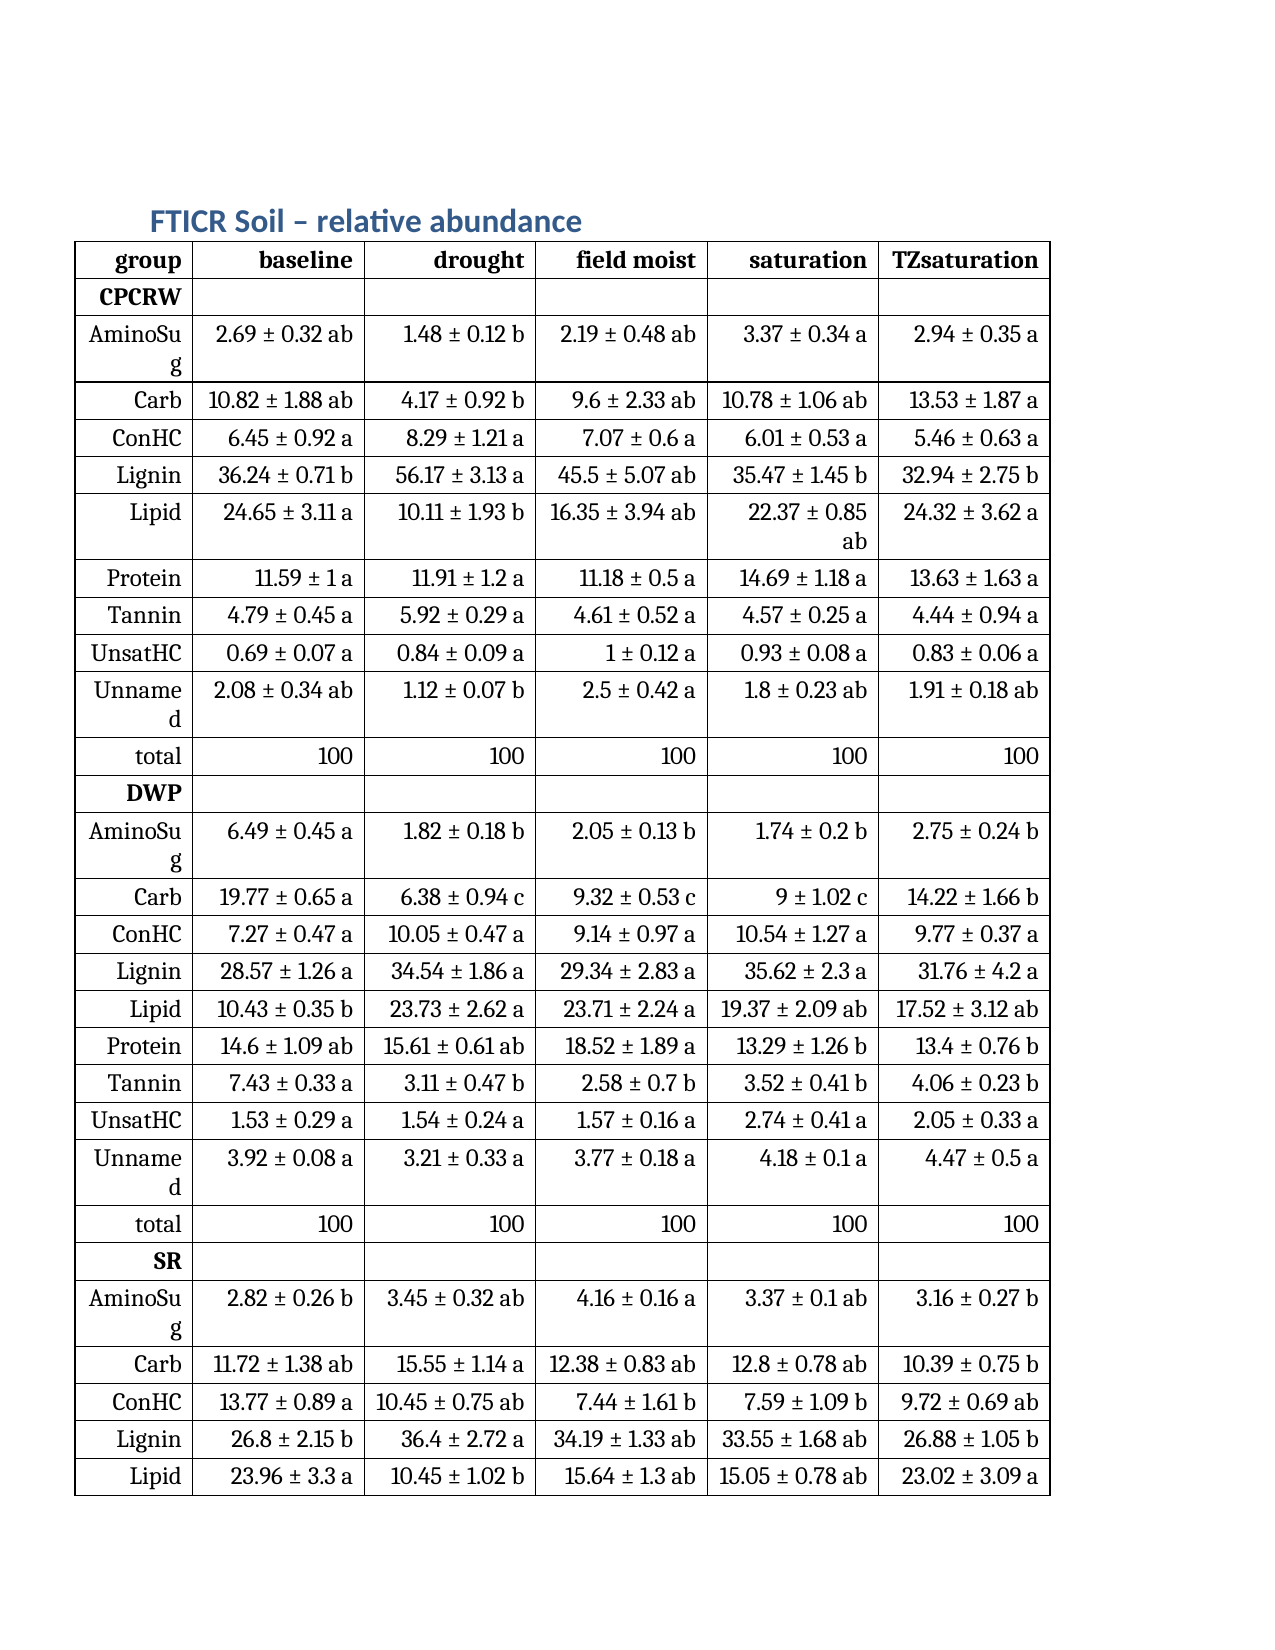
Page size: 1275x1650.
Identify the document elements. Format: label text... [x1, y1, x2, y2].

table_cell 33.55 ± 1.68 ab [708, 1421, 878, 1457]
table_cell 28.57 ± 1.26 a [193, 954, 364, 990]
table_cell CPCRW [76, 279, 192, 315]
table_cell 9.72 ± 0.69 ab [879, 1384, 1049, 1420]
table_cell AminoSug [76, 1281, 192, 1346]
table_cell 1.91 ± 0.18 ab [879, 672, 1049, 737]
table_cell 2.74 ± 0.41 a [708, 1103, 878, 1139]
table_cell 3.11 ± 0.47 b [365, 1065, 535, 1102]
table_cell 0.84 ± 0.09 a [365, 635, 535, 671]
table_cell 24.65 ± 3.11 a [193, 494, 364, 559]
table_cell Lignin [76, 954, 192, 990]
table_cell Carb [76, 383, 192, 419]
table_cell 3.45 ± 0.32 ab [365, 1281, 535, 1346]
table_cell 0.93 ± 0.08 a [708, 635, 878, 671]
table_cell 3.77 ± 0.18 a [536, 1140, 707, 1205]
table_cell Tannin [76, 1065, 192, 1102]
table_cell SR [76, 1243, 192, 1279]
table_cell 2.05 ± 0.33 a [879, 1103, 1049, 1139]
table_cell [879, 279, 1049, 315]
table_cell 17.52 ± 3.12 ab [879, 991, 1049, 1027]
table_cell 1.57 ± 0.16 a [536, 1103, 707, 1139]
table_cell Lipid [76, 494, 192, 559]
table_cell 100 [193, 1206, 364, 1242]
table_cell Protein [76, 1028, 192, 1064]
table_cell 7.07 ± 0.6 a [536, 420, 707, 456]
table_cell 2.94 ± 0.35 a [879, 316, 1049, 381]
table_cell Lignin [76, 457, 192, 493]
table_cell 4.61 ± 0.52 a [536, 598, 707, 634]
table_cell [193, 279, 364, 315]
table_cell 9.14 ± 0.97 a [536, 916, 707, 952]
table_cell 31.76 ± 4.2 a [879, 954, 1049, 990]
table_cell 7.44 ± 1.61 b [536, 1384, 707, 1420]
table_cell 9.6 ± 2.33 ab [536, 383, 707, 419]
table_cell 4.44 ± 0.94 a [879, 598, 1049, 634]
table_cell 1.12 ± 0.07 b [365, 672, 535, 737]
table_cell [193, 776, 364, 812]
table_cell ConHC [76, 420, 192, 456]
table_cell 11.18 ± 0.5 a [536, 560, 707, 597]
table_cell 4.17 ± 0.92 b [365, 383, 535, 419]
table_cell 23.71 ± 2.24 a [536, 991, 707, 1027]
table_cell 18.52 ± 1.89 a [536, 1028, 707, 1064]
table_cell 23.02 ± 3.09 a [879, 1459, 1049, 1495]
table_cell [708, 279, 878, 315]
table_cell 1.8 ± 0.23 ab [708, 672, 878, 737]
table_cell 100 [536, 1206, 707, 1242]
table_cell 100 [708, 1206, 878, 1242]
table_cell 45.5 ± 5.07 ab [536, 457, 707, 493]
table_cell 29.34 ± 2.83 a [536, 954, 707, 990]
table_cell UnsatHC [76, 635, 192, 671]
table_cell ConHC [76, 1384, 192, 1420]
table_cell 2.82 ± 0.26 b [193, 1281, 364, 1346]
table_cell 10.43 ± 0.35 b [193, 991, 364, 1027]
table_cell total [76, 1206, 192, 1242]
table_cell 16.35 ± 3.94 ab [536, 494, 707, 559]
table_cell 2.08 ± 0.34 ab [193, 672, 364, 737]
table_header TZsaturation [879, 242, 1049, 278]
table_cell 23.96 ± 3.3 a [193, 1459, 364, 1495]
table_cell 26.88 ± 1.05 b [879, 1421, 1049, 1457]
table_cell 1.53 ± 0.29 a [193, 1103, 364, 1139]
table_cell 15.05 ± 0.78 ab [708, 1459, 878, 1495]
table_cell 11.72 ± 1.38 ab [193, 1347, 364, 1383]
table_cell 8.29 ± 1.21 a [365, 420, 535, 456]
table_cell 2.58 ± 0.7 b [536, 1065, 707, 1102]
table_header group [76, 242, 192, 278]
table_cell 14.6 ± 1.09 ab [193, 1028, 364, 1064]
table_cell 0.83 ± 0.06 a [879, 635, 1049, 671]
table_cell 15.55 ± 1.14 a [365, 1347, 535, 1383]
table_header saturation [708, 242, 878, 278]
table_cell 100 [536, 738, 707, 774]
table_cell 3.92 ± 0.08 a [193, 1140, 364, 1205]
table_cell Lipid [76, 991, 192, 1027]
table_cell 2.75 ± 0.24 b [879, 813, 1049, 878]
table_cell 14.69 ± 1.18 a [708, 560, 878, 597]
table_cell [536, 1243, 707, 1279]
table_cell 9 ± 1.02 c [708, 879, 878, 915]
table_cell 10.45 ± 0.75 ab [365, 1384, 535, 1420]
table_cell 6.49 ± 0.45 a [193, 813, 364, 878]
table_cell 1 ± 0.12 a [536, 635, 707, 671]
table_cell 15.64 ± 1.3 ab [536, 1459, 707, 1495]
table_cell 11.91 ± 1.2 a [365, 560, 535, 597]
table_cell Carb [76, 1347, 192, 1383]
table_cell 1.48 ± 0.12 b [365, 316, 535, 381]
table_cell 14.22 ± 1.66 b [879, 879, 1049, 915]
table_cell 100 [879, 1206, 1049, 1242]
table_cell 12.38 ± 0.83 ab [536, 1347, 707, 1383]
table_cell 35.62 ± 2.3 a [708, 954, 878, 990]
table_cell [708, 1243, 878, 1279]
table_cell Unnamed [76, 1140, 192, 1205]
table_cell Lipid [76, 1459, 192, 1495]
table_cell 9.77 ± 0.37 a [879, 916, 1049, 952]
table_cell 5.92 ± 0.29 a [365, 598, 535, 634]
table_cell 10.05 ± 0.47 a [365, 916, 535, 952]
table_cell AminoSug [76, 316, 192, 381]
table_cell 100 [365, 738, 535, 774]
table_cell 6.01 ± 0.53 a [708, 420, 878, 456]
table_cell 2.19 ± 0.48 ab [536, 316, 707, 381]
table_cell 100 [193, 738, 364, 774]
table_cell 4.16 ± 0.16 a [536, 1281, 707, 1346]
table_cell 26.8 ± 2.15 b [193, 1421, 364, 1457]
table_cell Tannin [76, 598, 192, 634]
table_header drought [365, 242, 535, 278]
table_cell 4.79 ± 0.45 a [193, 598, 364, 634]
table_cell 1.74 ± 0.2 b [708, 813, 878, 878]
table_cell 100 [708, 738, 878, 774]
table_cell 10.78 ± 1.06 ab [708, 383, 878, 419]
table_cell total [76, 738, 192, 774]
table_cell 10.39 ± 0.75 b [879, 1347, 1049, 1383]
table_cell [365, 1243, 535, 1279]
table_cell 15.61 ± 0.61 ab [365, 1028, 535, 1064]
table_cell 3.37 ± 0.1 ab [708, 1281, 878, 1346]
table_cell 10.82 ± 1.88 ab [193, 383, 364, 419]
table_cell 13.77 ± 0.89 a [193, 1384, 364, 1420]
table_cell [365, 279, 535, 315]
table_cell 19.37 ± 2.09 ab [708, 991, 878, 1027]
table_cell 2.05 ± 0.13 b [536, 813, 707, 878]
table_cell 6.38 ± 0.94 c [365, 879, 535, 915]
table_cell 36.4 ± 2.72 a [365, 1421, 535, 1457]
table_cell 0.69 ± 0.07 a [193, 635, 364, 671]
table_cell 7.59 ± 1.09 b [708, 1384, 878, 1420]
table_cell Lignin [76, 1421, 192, 1457]
table_cell UnsatHC [76, 1103, 192, 1139]
table_cell 3.16 ± 0.27 b [879, 1281, 1049, 1346]
table_cell 11.59 ± 1 a [193, 560, 364, 597]
table_cell 10.45 ± 1.02 b [365, 1459, 535, 1495]
table_cell 2.69 ± 0.32 ab [193, 316, 364, 381]
table_cell 4.06 ± 0.23 b [879, 1065, 1049, 1102]
table_cell 4.57 ± 0.25 a [708, 598, 878, 634]
table_cell Carb [76, 879, 192, 915]
table_header field moist [536, 242, 707, 278]
table_cell 6.45 ± 0.92 a [193, 420, 364, 456]
table_cell DWP [76, 776, 192, 812]
table_cell 36.24 ± 0.71 b [193, 457, 364, 493]
table_cell 13.53 ± 1.87 a [879, 383, 1049, 419]
subtitle FTICR Soil – relative abundance [150, 200, 1125, 241]
table_cell 13.63 ± 1.63 a [879, 560, 1049, 597]
table_cell 13.4 ± 0.76 b [879, 1028, 1049, 1064]
table_cell 7.43 ± 0.33 a [193, 1065, 364, 1102]
table_header baseline [193, 242, 364, 278]
table_cell 23.73 ± 2.62 a [365, 991, 535, 1027]
table_cell 100 [365, 1206, 535, 1242]
table_cell 9.32 ± 0.53 c [536, 879, 707, 915]
table_cell 7.27 ± 0.47 a [193, 916, 364, 952]
table_cell 2.5 ± 0.42 a [536, 672, 707, 737]
table_cell 32.94 ± 2.75 b [879, 457, 1049, 493]
table_cell 3.21 ± 0.33 a [365, 1140, 535, 1205]
table_cell 3.37 ± 0.34 a [708, 316, 878, 381]
table_cell 19.77 ± 0.65 a [193, 879, 364, 915]
table_cell 24.32 ± 3.62 a [879, 494, 1049, 559]
table_cell [536, 279, 707, 315]
table_cell 10.11 ± 1.93 b [365, 494, 535, 559]
table_cell [879, 776, 1049, 812]
table_cell 1.54 ± 0.24 a [365, 1103, 535, 1139]
table_cell [879, 1243, 1049, 1279]
table_cell 3.52 ± 0.41 b [708, 1065, 878, 1102]
table_cell 5.46 ± 0.63 a [879, 420, 1049, 456]
table_cell 1.82 ± 0.18 b [365, 813, 535, 878]
table_cell 12.8 ± 0.78 ab [708, 1347, 878, 1383]
table_cell ConHC [76, 916, 192, 952]
table_cell [536, 776, 707, 812]
table_cell 13.29 ± 1.26 b [708, 1028, 878, 1064]
table_cell 35.47 ± 1.45 b [708, 457, 878, 493]
table_cell 56.17 ± 3.13 a [365, 457, 535, 493]
table_cell 4.18 ± 0.1 a [708, 1140, 878, 1205]
table_cell 100 [879, 738, 1049, 774]
table_cell AminoSug [76, 813, 192, 878]
table_cell 34.19 ± 1.33 ab [536, 1421, 707, 1457]
table_cell Unnamed [76, 672, 192, 737]
table_cell 34.54 ± 1.86 a [365, 954, 535, 990]
table_cell 4.47 ± 0.5 a [879, 1140, 1049, 1205]
table_cell [708, 776, 878, 812]
table_cell Protein [76, 560, 192, 597]
table_cell 10.54 ± 1.27 a [708, 916, 878, 952]
table_cell 22.37 ± 0.85 ab [708, 494, 878, 559]
table_cell [365, 776, 535, 812]
table_cell [193, 1243, 364, 1279]
